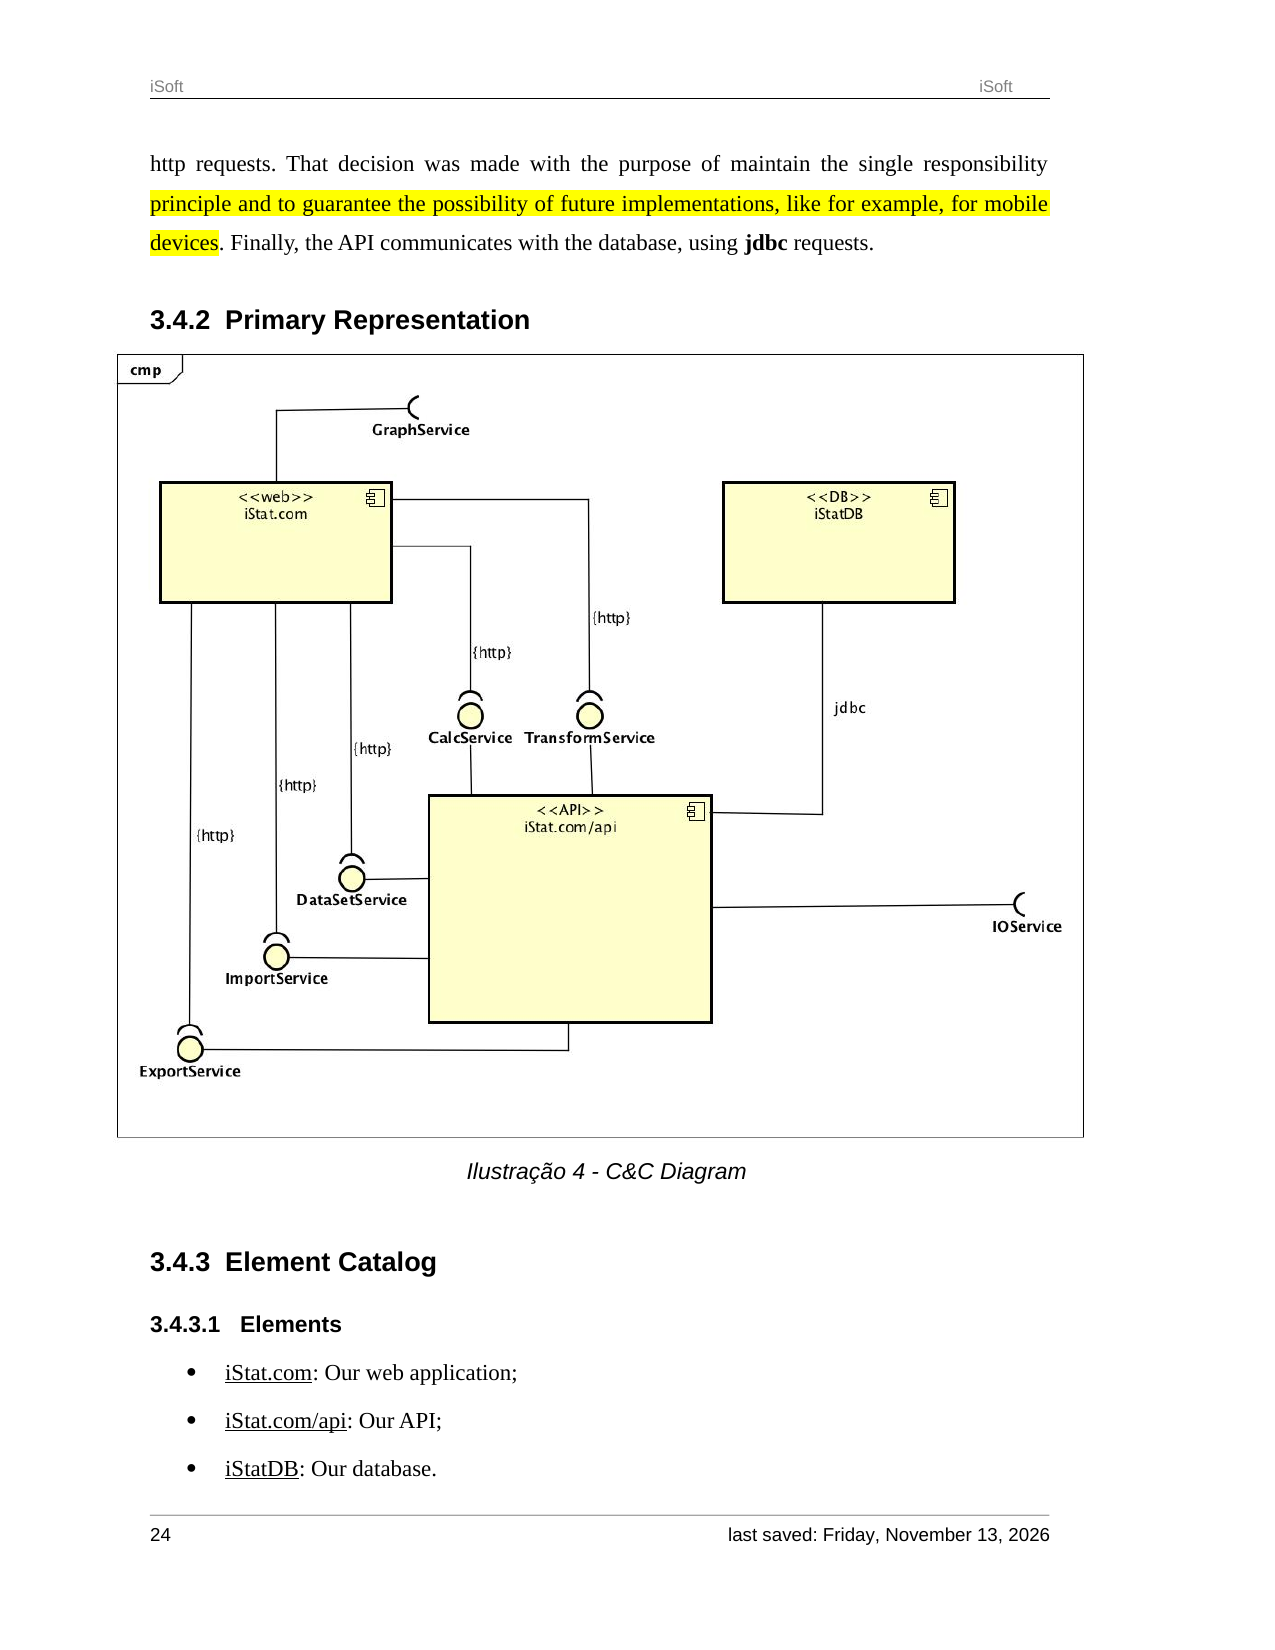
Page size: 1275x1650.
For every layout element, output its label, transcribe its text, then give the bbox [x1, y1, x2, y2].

list iStatDB: Our database. [187, 1450, 1050, 1481]
list iStat.com: Our web application; [187, 1354, 1050, 1386]
subtitle Elements [150, 1308, 1050, 1338]
picture [105, 342, 1089, 1142]
subtitle Element Catalog [150, 1142, 1050, 1277]
list iStat.com/api: Our API; [187, 1402, 1050, 1433]
subtitle Primary Representation [150, 300, 1050, 336]
